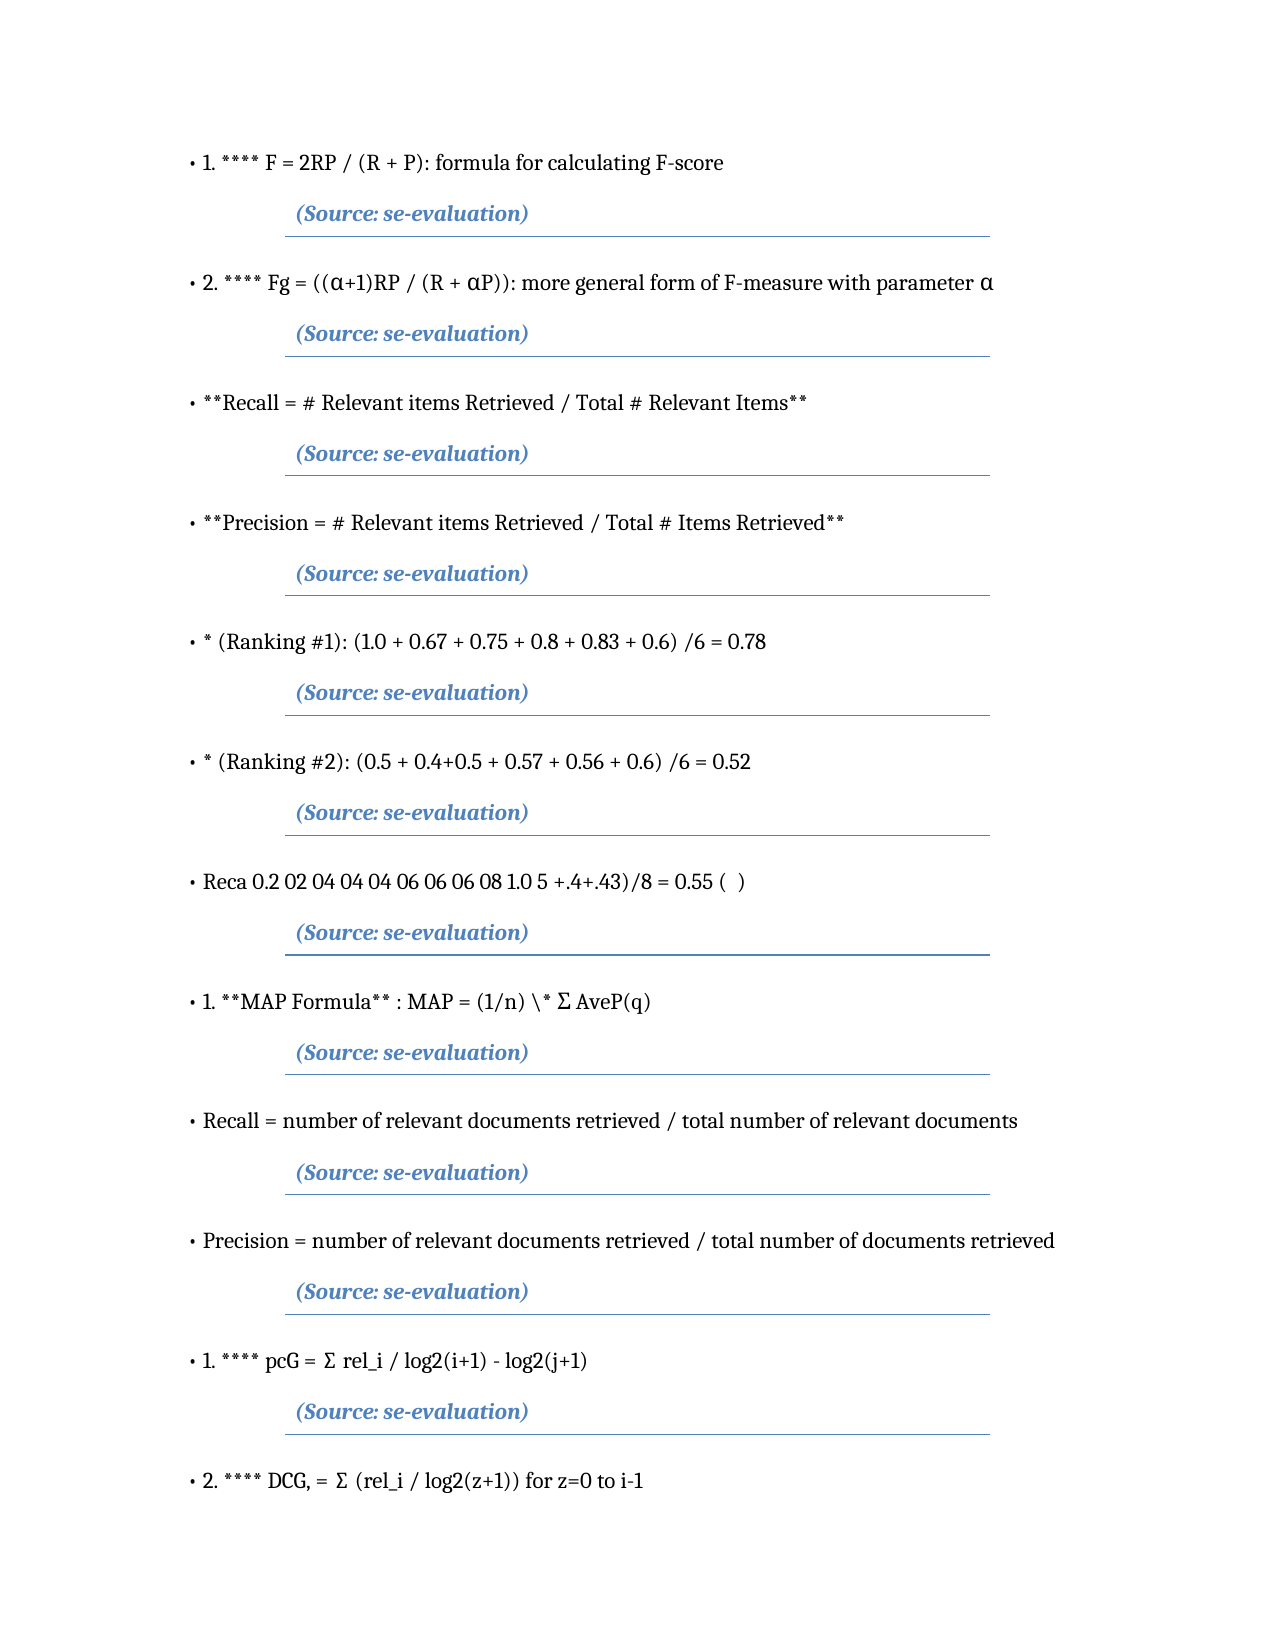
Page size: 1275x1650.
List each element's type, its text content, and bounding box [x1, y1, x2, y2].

text • Reca 0.2 02 04 04 04 06 06 06 08 1.0 5 +.4+.43)/8 = 0.55 ( ) [187, 869, 1087, 895]
text (Source: se-evaluation) [285, 800, 990, 835]
text • 1. **** pcG = ∑ rel_i / log2(i+1) - log2(j+1) [187, 1348, 1087, 1374]
text (Source: se-evaluation) [285, 680, 990, 715]
text (Source: se-evaluation) [285, 1039, 990, 1074]
text • Precision = number of relevant documents retrieved / total number of documents retrieved [187, 1228, 1087, 1254]
text (Source: se-evaluation) [285, 1159, 990, 1194]
text • **Precision = # Relevant items Retrieved / Total # Items Retrieved** [187, 509, 1087, 536]
text • **Recall = # Relevant items Retrieved / Total # Relevant Items** [187, 389, 1087, 416]
text • 1. **MAP Formula** : MAP = (1/n) \* Σ AveP(q) [187, 988, 1087, 1015]
text (Source: se-evaluation) [285, 201, 990, 236]
text • 2. **** Fg = ((α+1)RP / (R + αP)): more general form of F-measure with parameter α [187, 270, 1087, 296]
text • * (Ranking #2): (0.5 + 0.4+0.5 + 0.57 + 0.56 + 0.6) /6 = 0.52 [187, 749, 1087, 775]
text • * (Ranking #1): (1.0 + 0.67 + 0.75 + 0.8 + 0.83 + 0.6) /6 = 0.78 [187, 629, 1087, 656]
text • 2. **** DCG, = ∑ (rel_i / log2(z+1)) for z=0 to i-1 [187, 1468, 1087, 1494]
text (Source: se-evaluation) [285, 441, 990, 475]
text • 1. **** F = 2RP / (R + P): formula for calculating F-score [187, 150, 1087, 176]
text (Source: se-evaluation) [285, 1399, 990, 1434]
text (Source: se-evaluation) [285, 321, 990, 356]
text • Recall = number of relevant documents retrieved / total number of relevant documents [187, 1108, 1087, 1135]
text (Source: se-evaluation) [285, 1279, 990, 1314]
text (Source: se-evaluation) [285, 920, 990, 954]
text (Source: se-evaluation) [285, 560, 990, 595]
